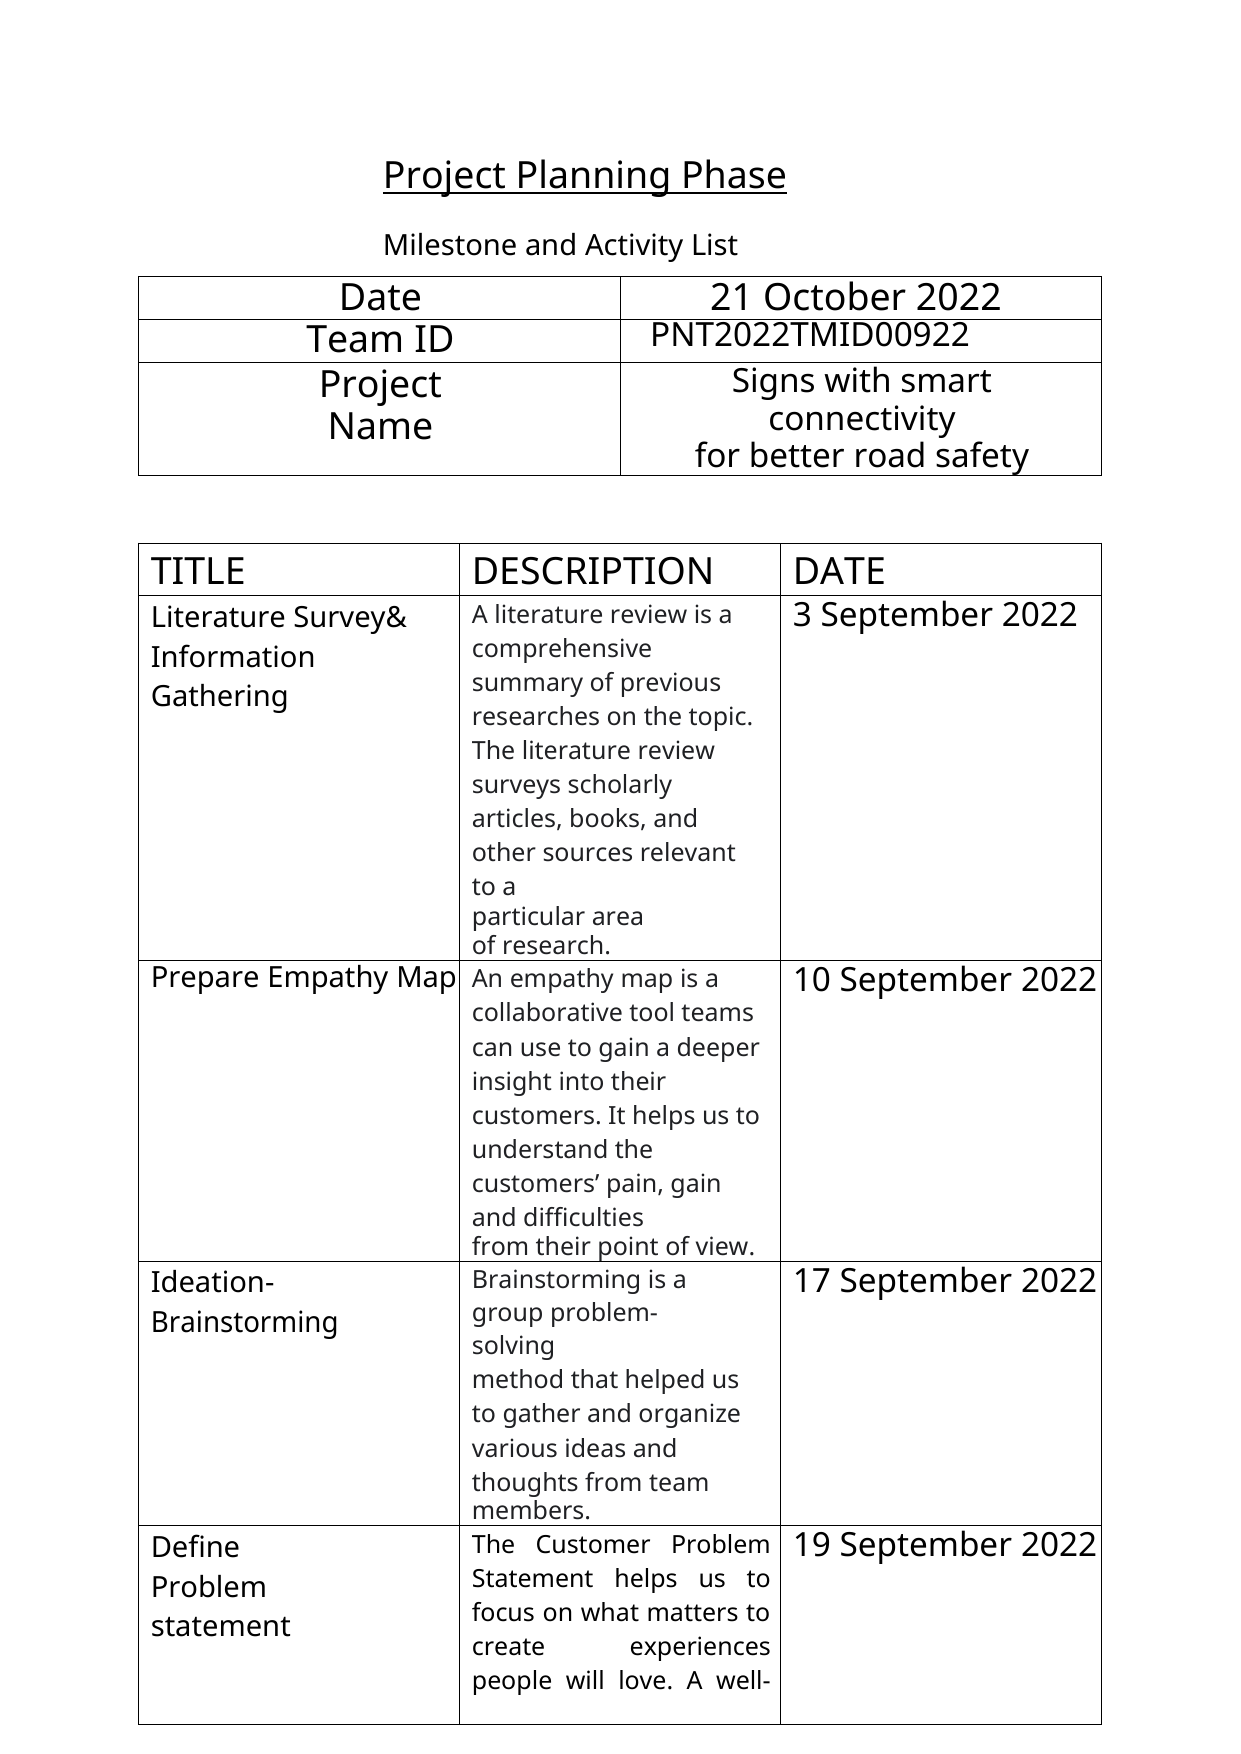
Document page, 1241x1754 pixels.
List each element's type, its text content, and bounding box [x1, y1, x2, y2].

table_header 21 October 2022 [621, 277, 1101, 319]
table_header DESCRIPTION [460, 544, 780, 595]
table_cell 3 September 2022 [781, 596, 1101, 960]
table_cell PNT2022TMID00922 [621, 320, 1101, 362]
table_cell Brainstorming is a group problem-solving method that helped us to gather and organize various ideas and thoughts from team members. [460, 1262, 780, 1525]
table_cell Literature Survey& Information Gathering [139, 596, 459, 960]
text Project Planning Phase [346, 148, 1055, 199]
table_cell 10 September 2022 [781, 961, 1101, 1261]
table_header TITLE [139, 544, 459, 595]
table_cell Project Name [139, 363, 620, 475]
table_cell A literature review is a comprehensive summary of previous researches on the topic. The literature review surveys scholarly articles, books, and other sources relevant to a particular area of research. [460, 596, 780, 960]
table_cell Prepare Empathy Map [139, 961, 459, 1261]
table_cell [460, 1526, 780, 1724]
table_cell Team ID [139, 320, 620, 362]
table_cell Ideation- Brainstorming [139, 1262, 459, 1525]
table_header Date [139, 277, 620, 319]
table_cell 19 September 2022 [781, 1526, 1101, 1724]
table_cell 17 September 2022 [781, 1262, 1101, 1525]
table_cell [139, 1526, 459, 1724]
table_cell An empathy map is a collaborative tool teams can use to gain a deeper insight into their customers. It helps us to understand the customers’ pain, gain and difficulties from their point of view. [460, 961, 780, 1261]
table_header DATE [781, 544, 1101, 595]
text Milestone and Activity List [346, 224, 1055, 263]
table_cell Signs with smart connectivity for better road safety [621, 363, 1101, 475]
